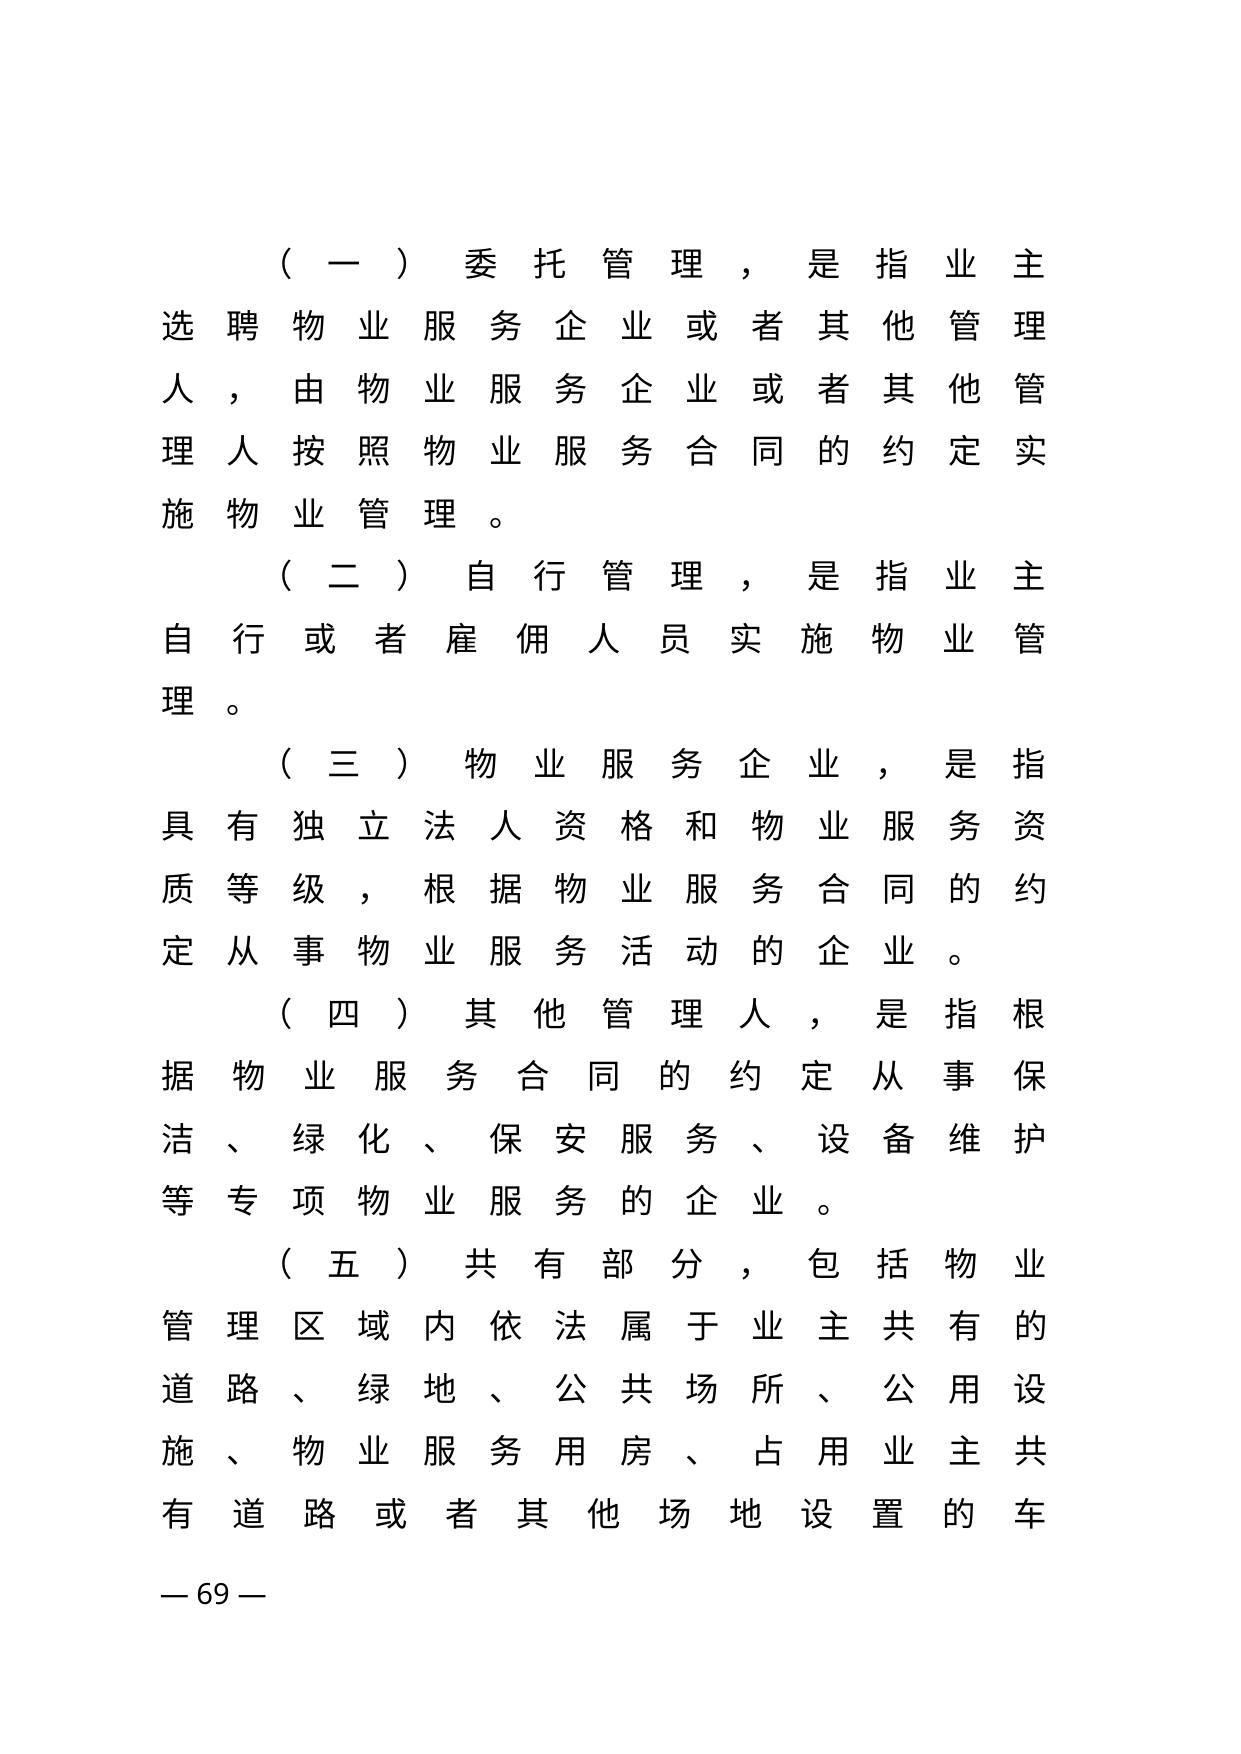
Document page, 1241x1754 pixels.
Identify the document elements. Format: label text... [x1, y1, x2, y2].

text （四）其他管理人，是指根据物业服务合同的约定从事保洁、绿化、保安服务、设备维护等专项物业服务的企业。 [161, 981, 1079, 1231]
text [161, 1231, 1079, 1543]
text （二）自行管理，是指业主自行或者雇佣人员实施物业管理。 [161, 543, 1079, 731]
text （三）物业服务企业，是指具有独立法人资格和物业服务资质等级，根据物业服务合同的约定从事物业服务活动的企业。 [161, 731, 1079, 981]
text （一）委托管理，是指业主选聘物业服务企业或者其他管理人，由物业服务企业或者其他管理人按照物业服务合同的约定实施物业管理。 [161, 231, 1079, 543]
